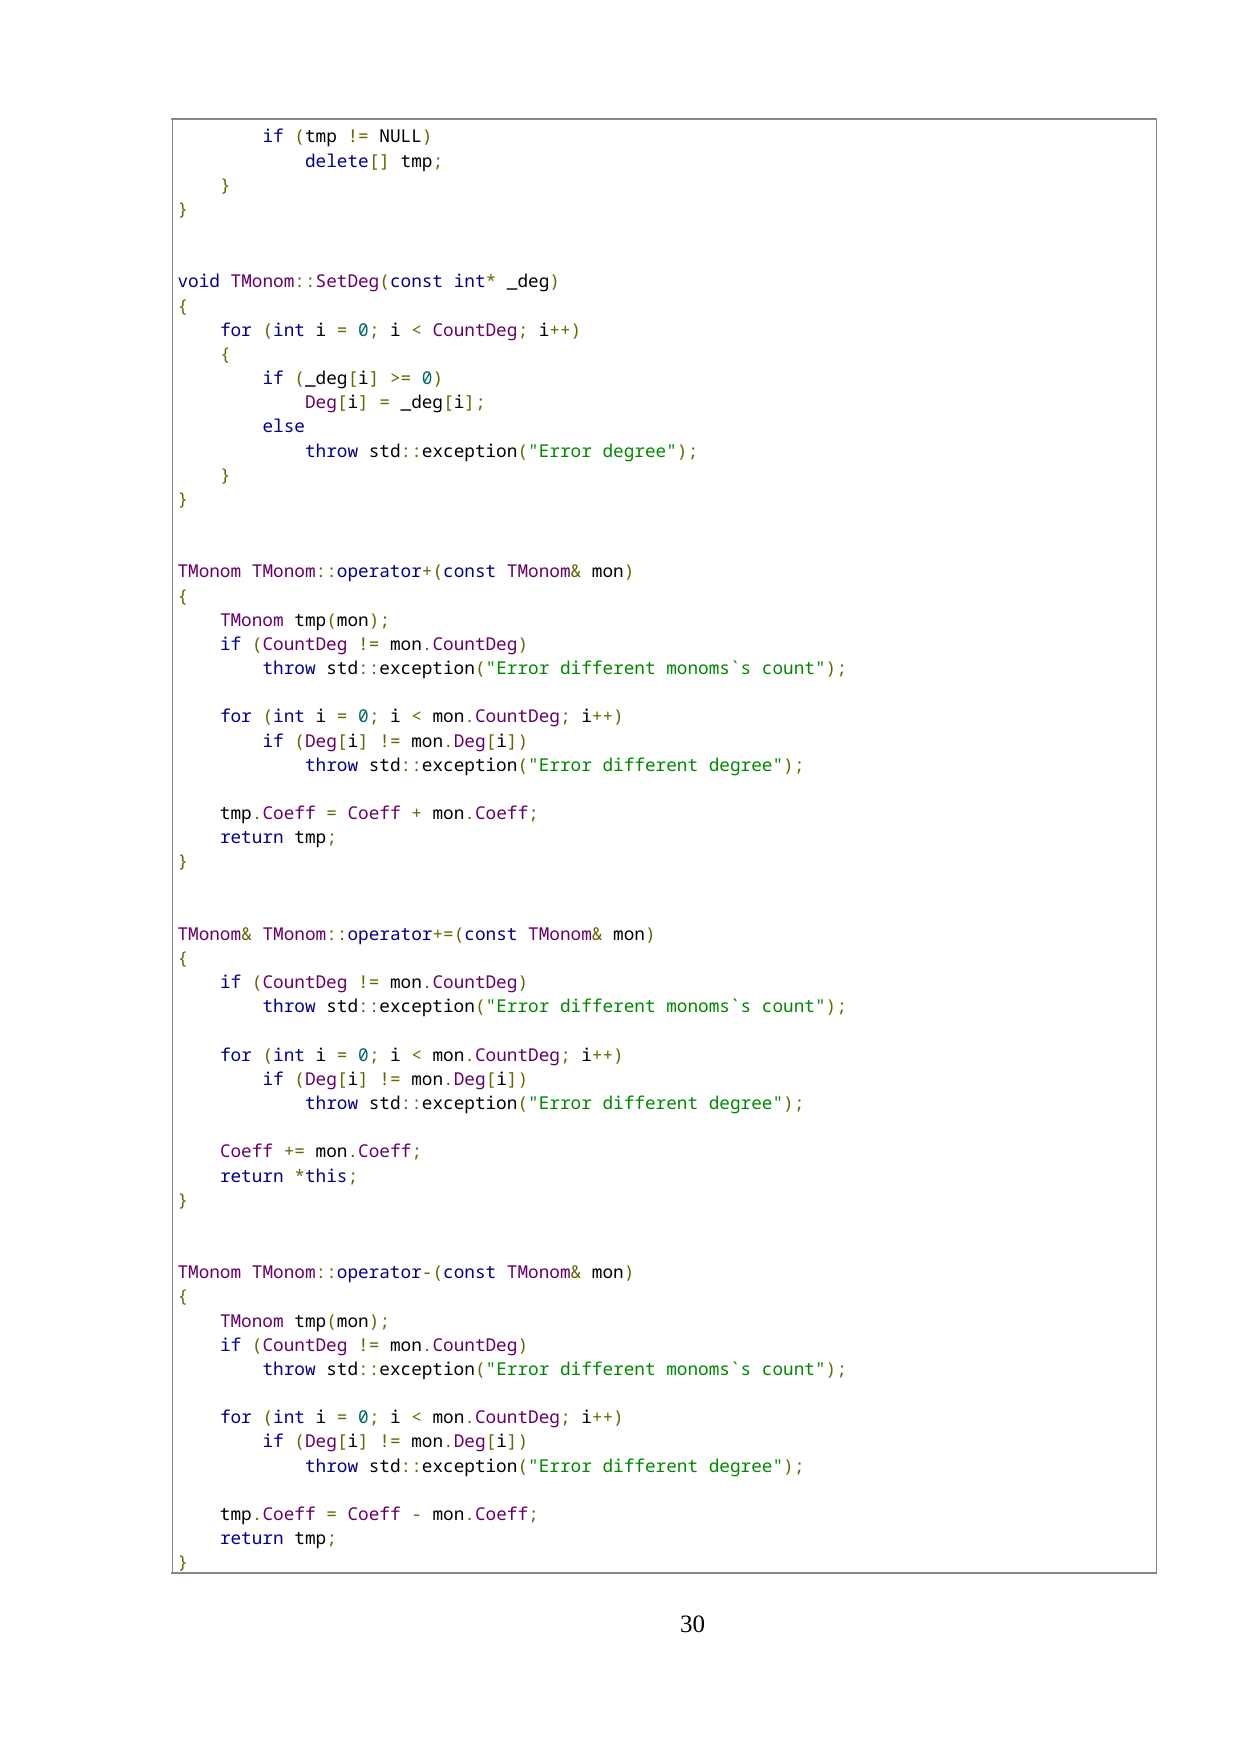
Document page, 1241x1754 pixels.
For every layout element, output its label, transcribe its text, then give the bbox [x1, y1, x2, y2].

text for (int i = 0; i < mon.CountDeg; i++) [177, 1405, 1152, 1429]
text for (int i = 0; i < CountDeg; i++) [177, 317, 1152, 341]
text for (int i = 0; i < mon.CountDeg; i++) [177, 704, 1152, 728]
text if (Deg[i] != mon.Deg[i]) [177, 1429, 1152, 1453]
text if (Deg[i] != mon.Deg[i]) [177, 728, 1152, 752]
text TMonom tmp(mon); [177, 607, 1152, 631]
text tmp.Coeff = Coeff - mon.Coeff; [177, 1501, 1152, 1526]
text throw std::exception("Error different degree"); [177, 1453, 1152, 1477]
text for (int i = 0; i < mon.CountDeg; i++) [177, 1042, 1152, 1066]
text throw std::exception("Error different monoms`s count"); [177, 1356, 1152, 1381]
text if (Deg[i] != mon.Deg[i]) [177, 1066, 1152, 1091]
text if (CountDeg != mon.CountDeg) [177, 631, 1152, 656]
text throw std::exception("Error different degree"); [177, 752, 1152, 776]
text { [177, 583, 1152, 607]
text if (CountDeg != mon.CountDeg) [177, 1332, 1152, 1356]
text throw std::exception("Error degree"); [177, 438, 1152, 462]
text { [177, 293, 1152, 317]
text throw std::exception("Error different monoms`s count"); [177, 656, 1152, 680]
text TMonom TMonom::operator+(const TMonom& mon) [177, 559, 1152, 583]
text } [177, 196, 1152, 221]
text delete[] tmp; [177, 148, 1152, 172]
text { [177, 946, 1152, 970]
text return *this; [177, 1163, 1152, 1187]
text if (_deg[i] >= 0) [177, 366, 1152, 390]
text Coeff += mon.Coeff; [177, 1139, 1152, 1163]
text void TMonom::SetDeg(const int* _deg) [177, 269, 1152, 293]
text return tmp; [177, 1526, 1152, 1550]
text tmp.Coeff = Coeff + mon.Coeff; [177, 801, 1152, 825]
text } [177, 462, 1152, 486]
text if (CountDeg != mon.CountDeg) [177, 970, 1152, 994]
text { [177, 341, 1152, 366]
text throw std::exception("Error different monoms`s count"); [177, 994, 1152, 1018]
text Deg[i] = _deg[i]; [177, 390, 1152, 414]
text } [177, 849, 1152, 873]
text TMonom& TMonom::operator+=(const TMonom& mon) [177, 921, 1152, 946]
text else [177, 414, 1152, 438]
text } [177, 486, 1152, 511]
text throw std::exception("Error different degree"); [177, 1091, 1152, 1115]
text } [177, 172, 1152, 196]
text return tmp; [177, 825, 1152, 849]
text TMonom TMonom::operator-(const TMonom& mon) [177, 1260, 1152, 1284]
text } [177, 1187, 1152, 1211]
text { [177, 1284, 1152, 1308]
text if (tmp != NULL) [173, 120, 1156, 148]
text } [177, 1550, 1152, 1572]
text TMonom tmp(mon); [177, 1308, 1152, 1332]
